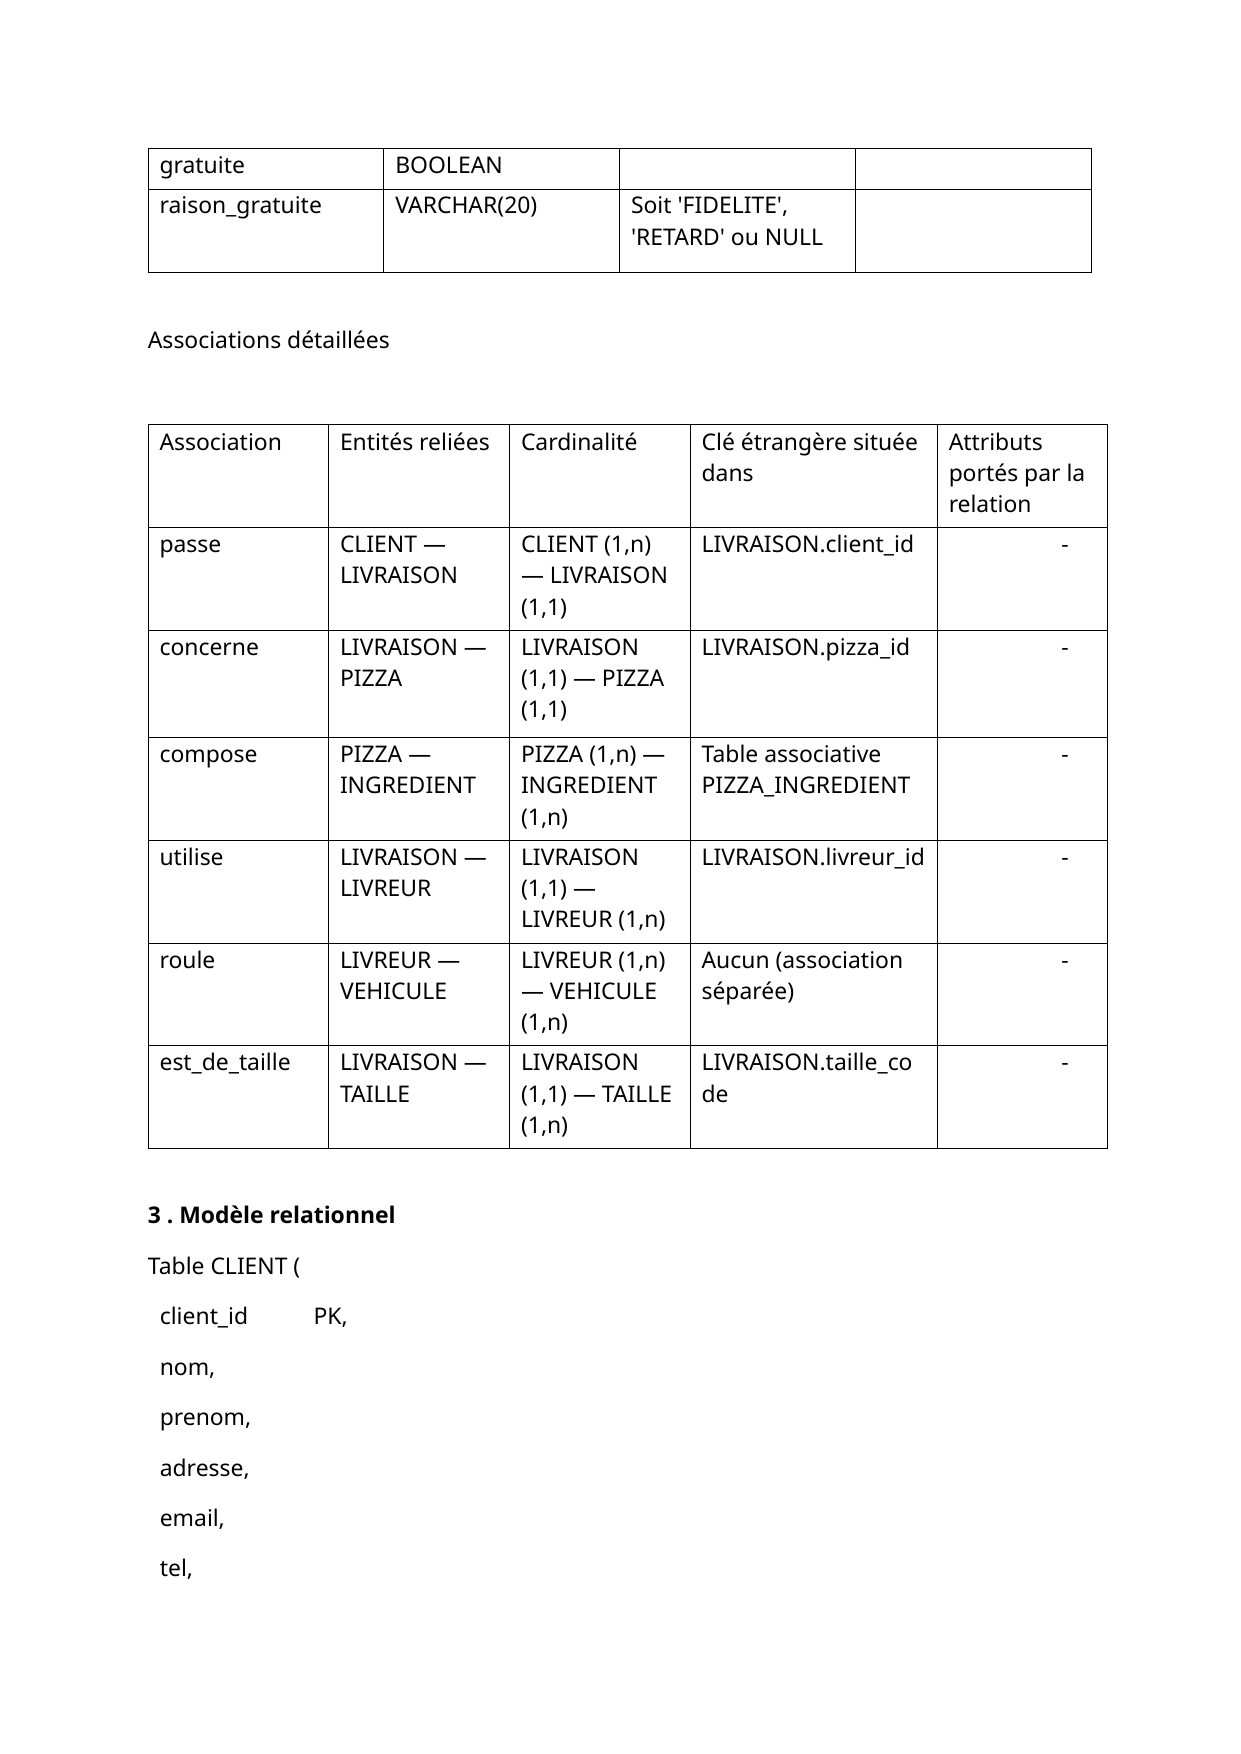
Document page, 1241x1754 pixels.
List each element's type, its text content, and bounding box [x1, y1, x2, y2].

text tel, [148, 1552, 1093, 1583]
table_header Entités reliées [329, 425, 509, 527]
table_cell LIVRAISON (1,1) — PIZZA (1,1) [510, 631, 690, 737]
table_cell LIVREUR — VEHICULE [329, 944, 509, 1045]
table_cell raison_gratuite [149, 190, 383, 272]
table_cell roule [149, 944, 328, 1045]
table_cell [938, 944, 1107, 1045]
table_header Association [149, 425, 328, 527]
table_cell [938, 738, 1107, 840]
table_cell [620, 149, 855, 188]
table_cell PIZZA (1,n) — INGREDIENT (1,n) [510, 738, 690, 840]
table_cell VARCHAR(20) [384, 190, 619, 272]
table_cell LIVRAISON.client_id [691, 528, 937, 630]
table_cell concerne [149, 631, 328, 737]
table_header Cardinalité [510, 425, 690, 527]
table_cell PIZZA — INGREDIENT [329, 738, 509, 840]
table_cell LIVRAISON — PIZZA [329, 631, 509, 737]
text Associations détaillées [148, 323, 1093, 355]
table_cell LIVRAISON — LIVREUR [329, 841, 509, 942]
table_cell LIVREUR (1,n) — VEHICULE (1,n) [510, 944, 690, 1045]
table_cell LIVRAISON.taille_code [691, 1046, 937, 1148]
table_cell compose [149, 738, 328, 840]
table_cell est_de_taille [149, 1046, 328, 1148]
table_cell LIVRAISON — TAILLE [329, 1046, 509, 1148]
table_cell utilise [149, 841, 328, 942]
text client_id PK, [148, 1300, 1093, 1331]
table_cell LIVRAISON (1,1) — LIVREUR (1,n) [510, 841, 690, 942]
table_cell [938, 1046, 1107, 1148]
table_cell [856, 149, 1091, 188]
table_cell passe [149, 528, 328, 630]
text nom, [148, 1351, 1093, 1382]
table_cell [938, 841, 1107, 942]
table_cell BOOLEAN [384, 149, 619, 188]
text adresse, [148, 1451, 1093, 1483]
table_header Attributs portés par la relation [938, 425, 1107, 527]
table_cell Soit 'FIDELITE', 'RETARD' ou NULL [620, 190, 855, 272]
table_cell CLIENT — LIVRAISON [329, 528, 509, 630]
text email, [148, 1502, 1093, 1533]
text prenom, [148, 1401, 1093, 1432]
text 3 . Modèle relationnel [148, 1199, 1093, 1231]
table_cell LIVRAISON (1,1) — TAILLE (1,n) [510, 1046, 690, 1148]
text Table CLIENT ( [148, 1250, 1093, 1281]
table_cell CLIENT (1,n) — LIVRAISON (1,1) [510, 528, 690, 630]
table_cell Aucun (association séparée) [691, 944, 937, 1045]
table_cell gratuite [149, 149, 383, 188]
table_cell [938, 528, 1107, 630]
table_cell LIVRAISON.livreur_id [691, 841, 937, 942]
table_cell [938, 631, 1107, 737]
table_cell Table associative PIZZA_INGREDIENT [691, 738, 937, 840]
table_header Clé étrangère située dans [691, 425, 937, 527]
table_cell [856, 190, 1091, 272]
table_cell LIVRAISON.pizza_id [691, 631, 937, 737]
